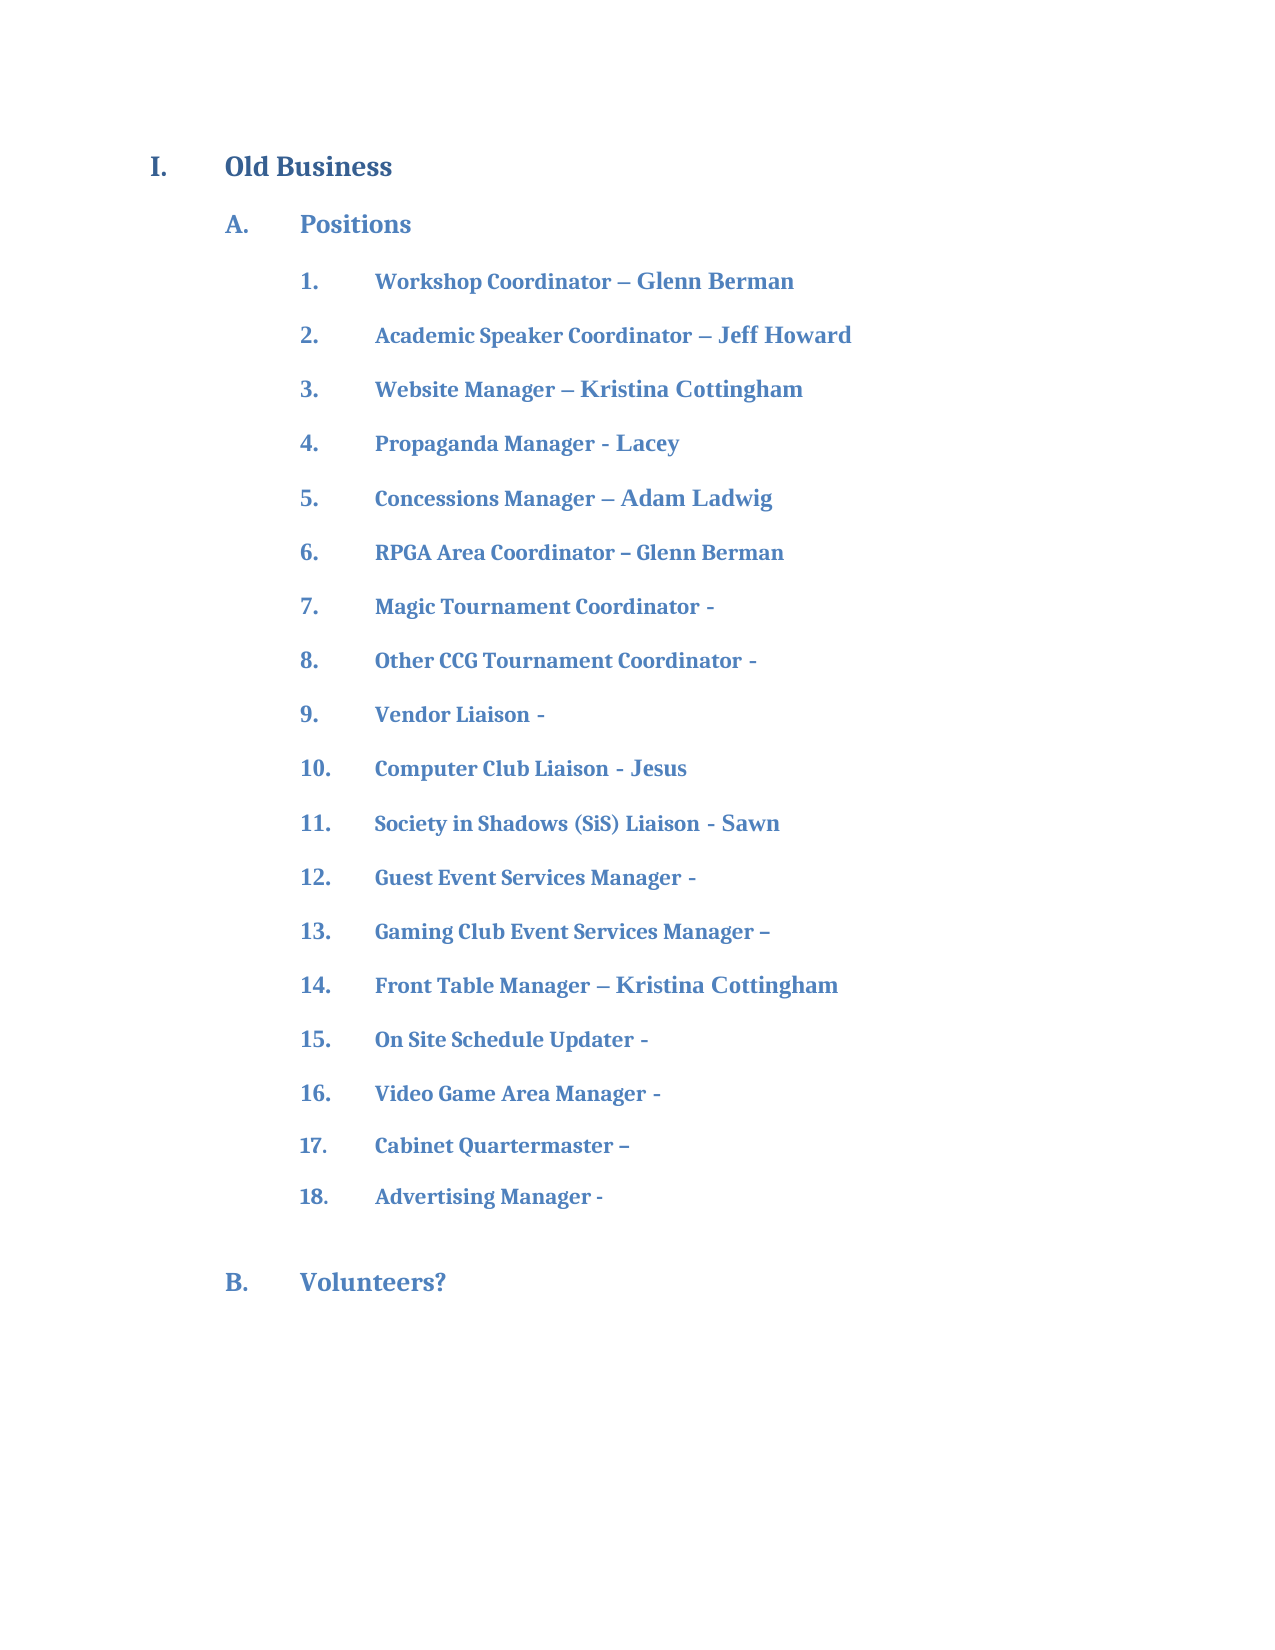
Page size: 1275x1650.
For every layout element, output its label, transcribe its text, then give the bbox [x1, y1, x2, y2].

subtitle Concessions Manager – Adam Ladwig [300, 483, 1125, 512]
subtitle RPGA Area Coordinator – Glenn Berman [300, 537, 1125, 566]
subtitle Volunteers? [225, 1267, 1125, 1298]
subtitle Vendor Liaison - [300, 699, 1125, 728]
subtitle Gaming Club Event Services Manager – [300, 916, 1125, 945]
subtitle Website Manager – Kristina Cottingham [300, 374, 1125, 403]
subtitle Workshop Coordinator – Glenn Berman [300, 266, 1125, 295]
subtitle On Site Schedule Updater - [300, 1024, 1125, 1053]
subtitle Front Table Manager – Kristina Cottingham [300, 970, 1125, 999]
subtitle Other CCG Tournament Coordinator - [300, 645, 1125, 674]
subtitle Old Business [150, 150, 1125, 183]
subtitle Video Game Area Manager - [300, 1078, 1125, 1107]
subtitle Advertising Manager - [300, 1184, 1125, 1210]
subtitle Academic Speaker Coordinator – Jeff Howard [300, 320, 1125, 349]
subtitle Guest Event Services Manager - [300, 862, 1125, 891]
subtitle Society in Shadows (SiS) Liaison - Sawn [300, 808, 1125, 837]
subtitle Magic Tournament Coordinator - [300, 591, 1125, 620]
subtitle Cabinet Quartermaster – [300, 1133, 1125, 1159]
subtitle Positions [225, 209, 1125, 241]
subtitle Propaganda Manager - Lacey [300, 428, 1125, 457]
subtitle Computer Club Liaison - Jesus [300, 753, 1125, 782]
